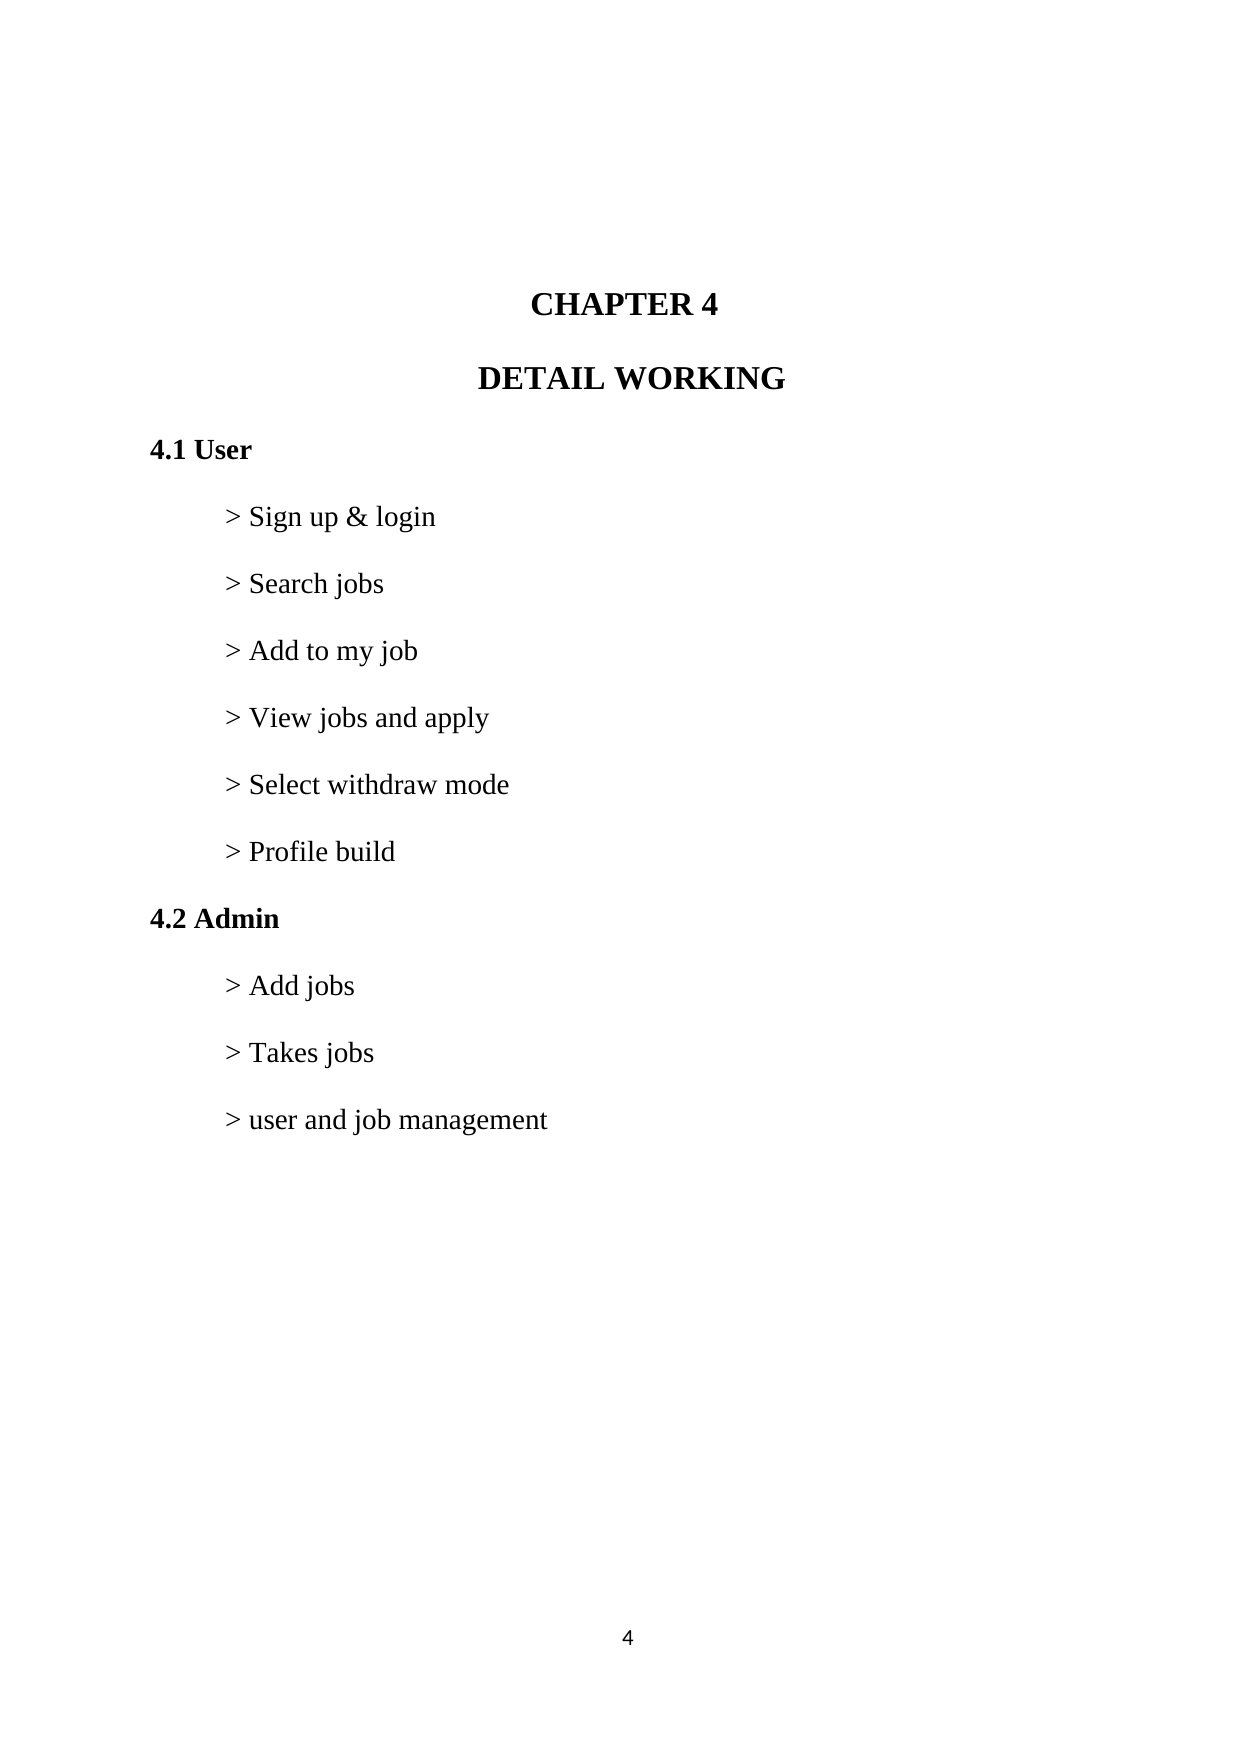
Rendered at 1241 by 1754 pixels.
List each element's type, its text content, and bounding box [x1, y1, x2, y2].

text CHAPTER 4 [150, 284, 1105, 322]
text > Profile build [150, 834, 1105, 868]
text 4.2 Admin [150, 901, 1105, 935]
text DETAIL WORKING [150, 358, 1105, 396]
text > Select withdraw mode [150, 767, 1105, 801]
text > Takes jobs [150, 1035, 1105, 1069]
text > View jobs and apply [150, 700, 1105, 734]
text > Add to my job [150, 633, 1105, 667]
text > user and job management [150, 1102, 1105, 1136]
text > Sign up & login [150, 499, 1105, 533]
text > Search jobs [150, 566, 1105, 600]
text 4.1 User [150, 432, 1105, 466]
text > Add jobs [150, 968, 1105, 1002]
